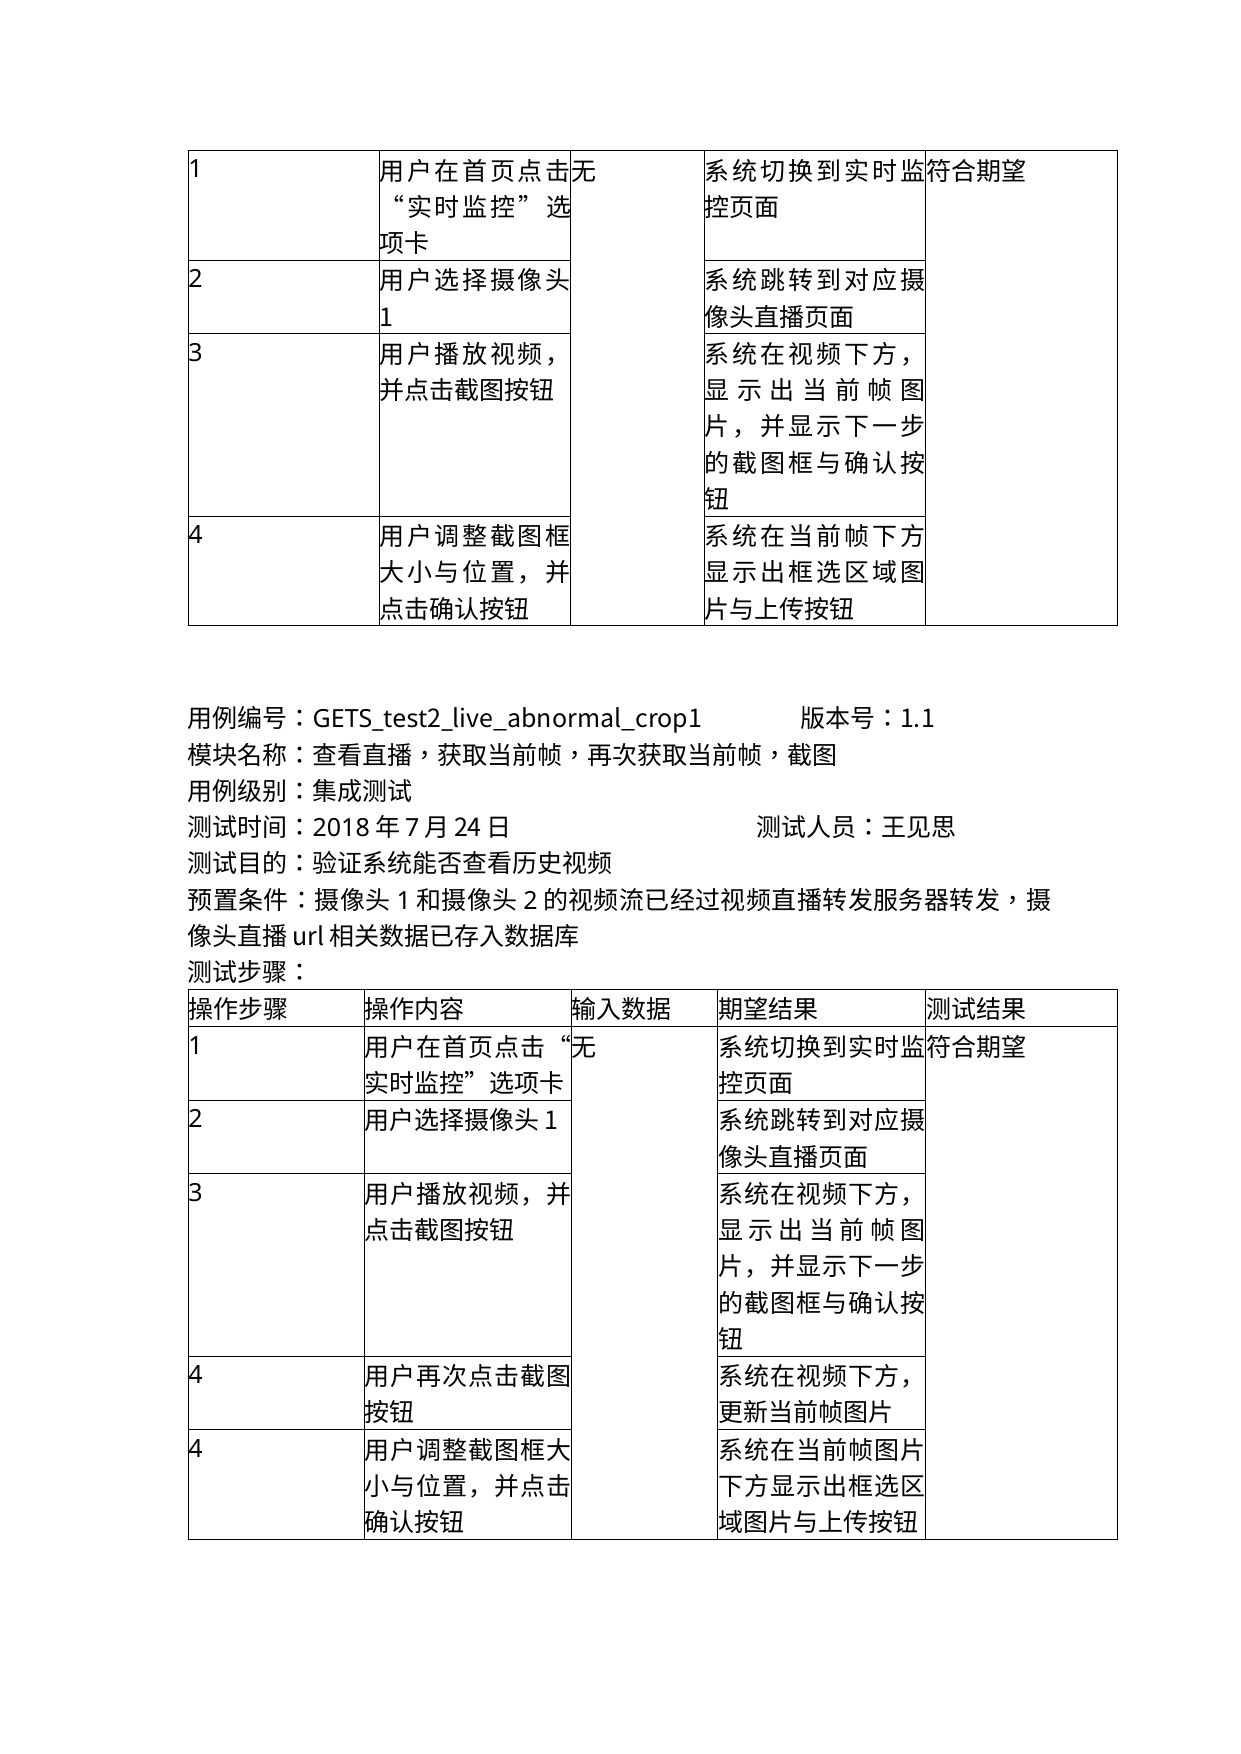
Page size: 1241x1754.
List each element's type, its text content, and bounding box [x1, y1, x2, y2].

table_cell 系统在视频下方，显示出当前帧图片，并显示下一步的截图框与确认按钮 [718, 1174, 925, 1356]
table_cell 用户选择摄像头1 [365, 1101, 571, 1173]
table_cell 用户在首页点击“实时监控”选项卡 [380, 151, 570, 260]
text 测试步骤： [187, 953, 1053, 989]
table_cell 用户在首页点击“实时监控”选项卡 [365, 1027, 571, 1100]
table_header 期望结果 [718, 990, 925, 1026]
table_cell 系统在视频下方，显示出当前帧图片，并显示下一步的截图框与确认按钮 [705, 334, 925, 516]
table_cell 4 [189, 1357, 364, 1429]
table_cell 符合期望 [926, 151, 1117, 625]
table_cell 无 [572, 1027, 717, 1539]
table_cell 用户调整截图框大小与位置，并点击确认按钮 [380, 517, 570, 625]
table_cell 符合期望 [926, 1027, 1117, 1539]
table_cell 用户播放视频，并点击截图按钮 [380, 334, 570, 516]
table_cell 用户再次点击截图按钮 [365, 1357, 571, 1429]
table_header 操作步骤 [189, 990, 364, 1026]
table_cell 3 [189, 1174, 364, 1356]
table_header 测试结果 [926, 990, 1117, 1026]
text 测试目的：验证系统能否查看历史视频 [187, 844, 1053, 880]
table_header 操作内容 [365, 990, 571, 1026]
text 测试时间：2018年7月24日 测试人员：王见思 [187, 808, 1053, 844]
table_cell 4 [189, 1430, 364, 1539]
table_cell 2 [189, 1101, 364, 1173]
table_cell 系统在当前帧下方显示出框选区域图片与上传按钮 [705, 517, 925, 625]
text 用例级别：集成测试 [187, 771, 1053, 808]
table_cell 3 [189, 334, 379, 516]
table_cell 系统在当前帧图片下方显示出框选区域图片与上传按钮 [718, 1430, 925, 1539]
text 用例编号：GETS_test2_live_abnormal_crop1 版本号：1.1 [187, 699, 1053, 735]
table_cell 用户播放视频，并点击截图按钮 [365, 1174, 571, 1356]
table_cell 系统切换到实时监控页面 [705, 151, 925, 260]
table_header 输入数据 [572, 990, 717, 1026]
table_cell 用户选择摄像头1 [380, 261, 570, 333]
table_cell 4 [189, 517, 379, 625]
table_cell 系统跳转到对应摄像头直播页面 [705, 261, 925, 333]
table_cell 系统切换到实时监控页面 [718, 1027, 925, 1100]
table_cell 用户调整截图框大小与位置，并点击确认按钮 [365, 1430, 571, 1539]
table_cell 2 [189, 261, 379, 333]
table_cell 系统跳转到对应摄像头直播页面 [718, 1101, 925, 1173]
table_cell 系统在视频下方，更新当前帧图片 [718, 1357, 925, 1429]
text 预置条件：摄像头1和摄像头2的视频流已经过视频直播转发服务器转发，摄像头直播url相关数据已存入数据库 [187, 880, 1053, 953]
table_cell 1 [189, 1027, 364, 1100]
text 模块名称：查看直播，获取当前帧，再次获取当前帧，截图 [187, 735, 1053, 771]
table_cell 1 [189, 151, 379, 260]
table_cell 无 [571, 151, 704, 625]
